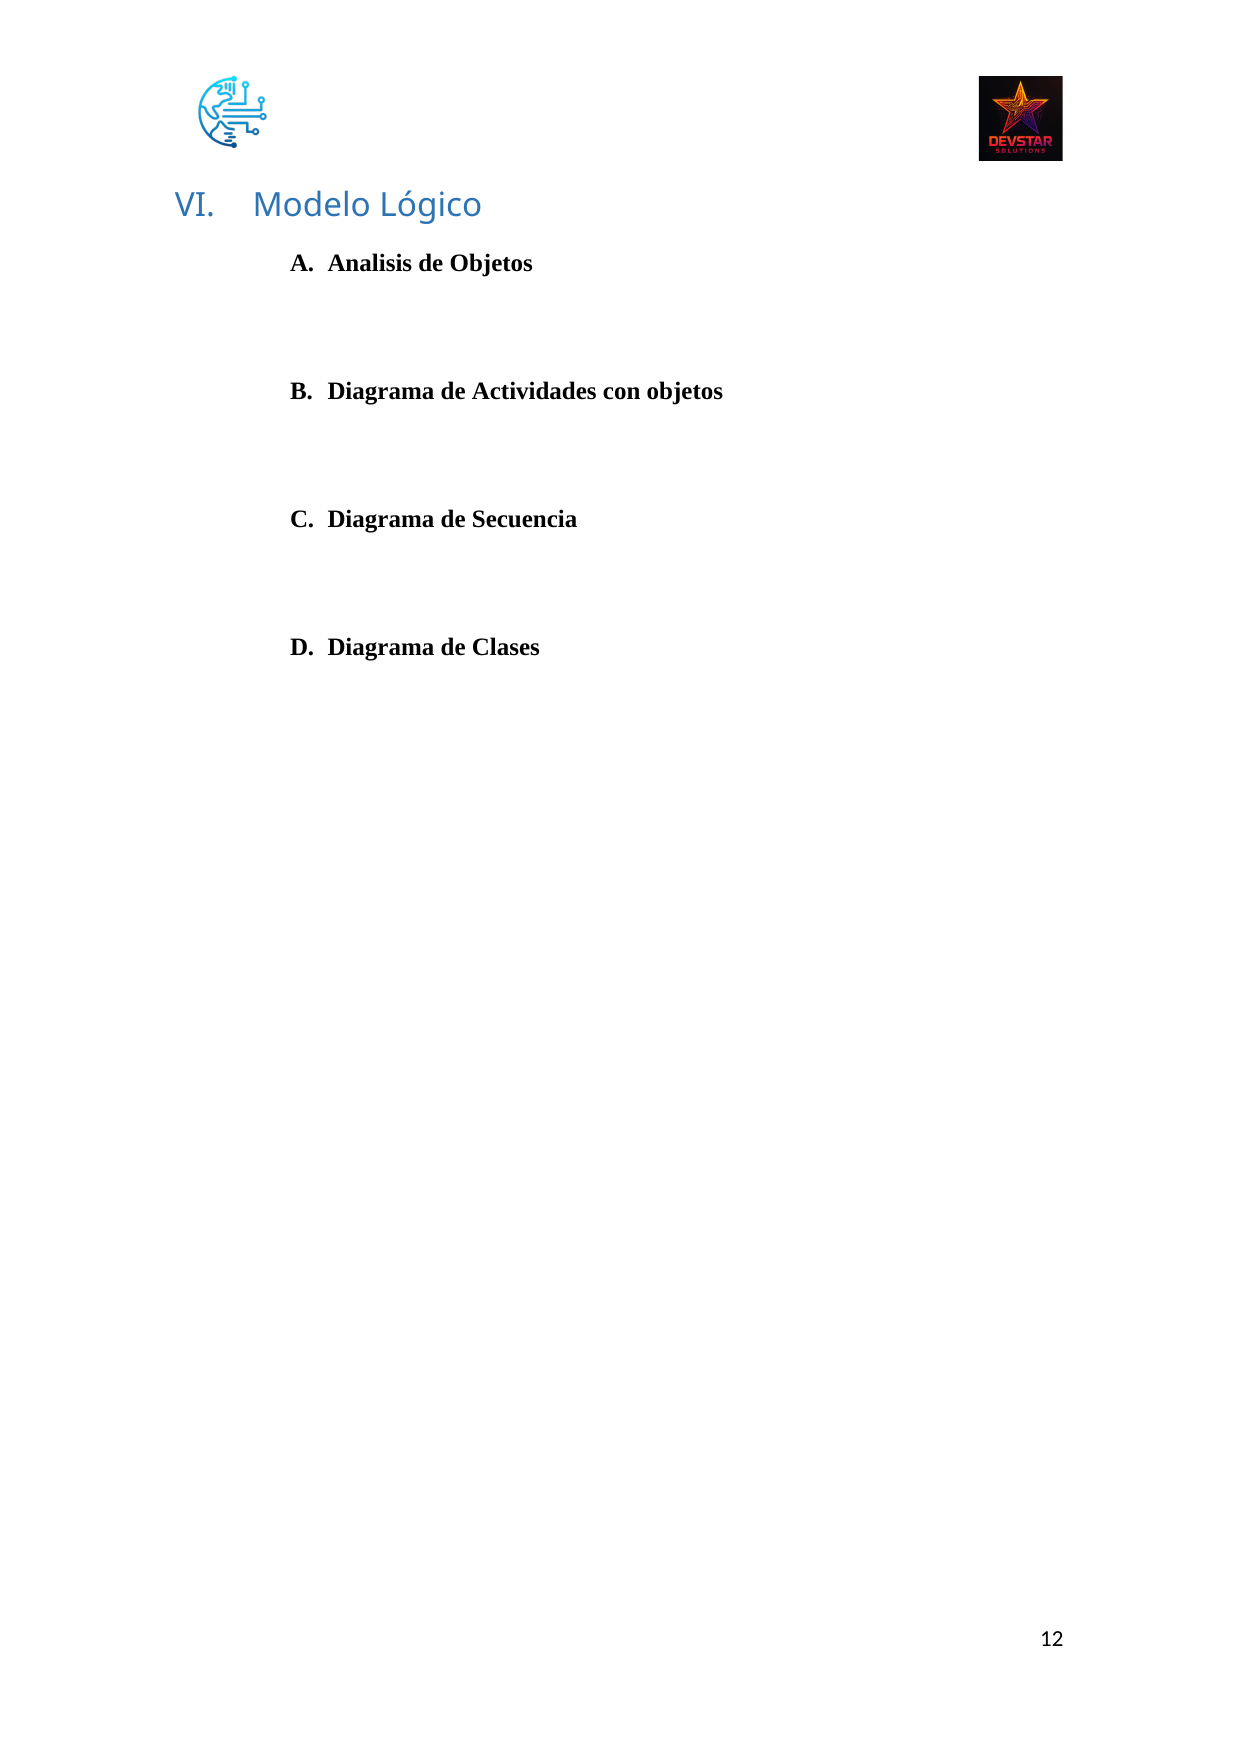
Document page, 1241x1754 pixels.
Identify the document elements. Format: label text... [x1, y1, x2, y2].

subtitle Modelo Lógico [215, 180, 1063, 226]
subtitle Analisis de Objetos [290, 248, 1063, 277]
subtitle Diagrama de Actividades con objetos [290, 376, 1063, 405]
picture [177, 73, 287, 153]
picture [978, 76, 1063, 161]
subtitle Diagrama de Secuencia [290, 504, 1063, 533]
subtitle Diagrama de Clases [290, 632, 1063, 661]
